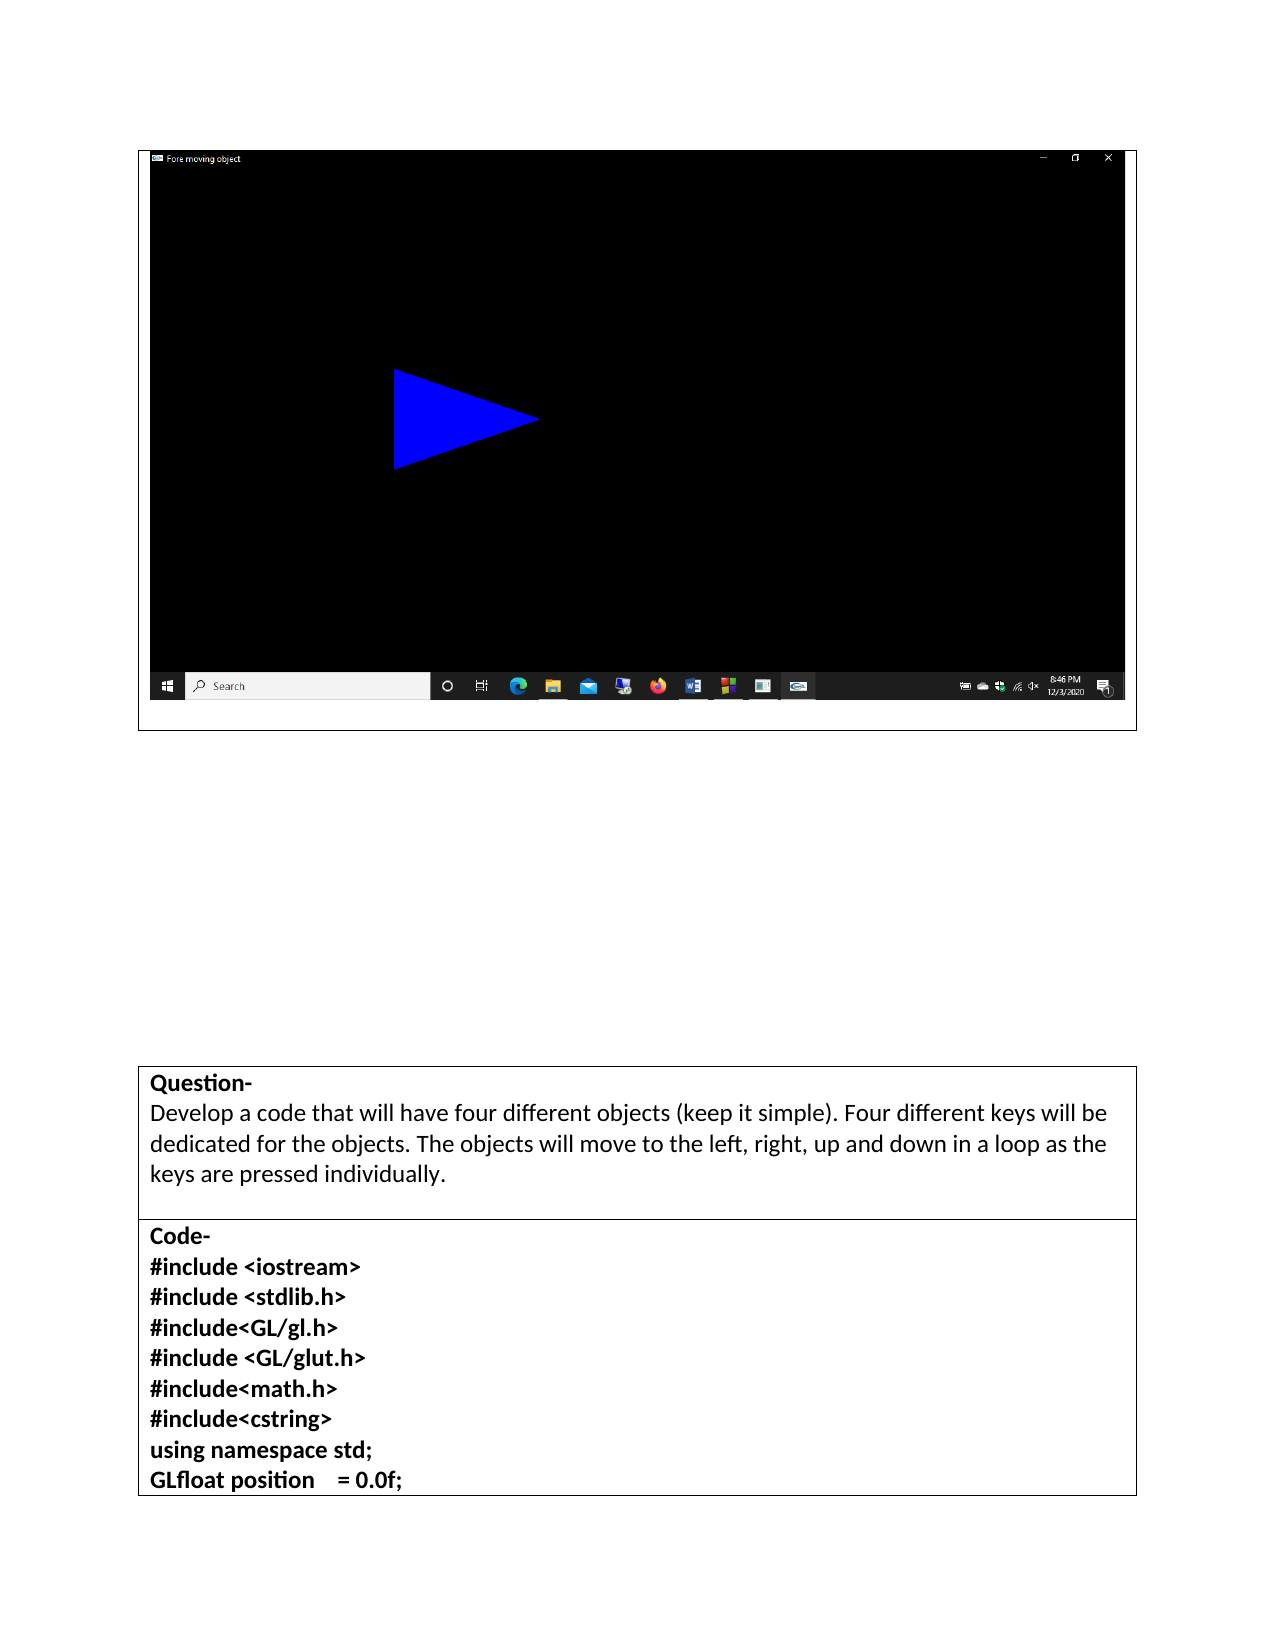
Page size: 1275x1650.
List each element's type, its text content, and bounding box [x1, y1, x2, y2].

picture [150, 151, 1125, 700]
table_header Question- Develop a code that will have four different objects (keep it simple). Four different keys will be dedicated for the objects. The objects will move to the left, right, up and down in a loop as the keys are pressed individually. [139, 1067, 1136, 1219]
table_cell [139, 1220, 1136, 1495]
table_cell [139, 151, 1136, 730]
